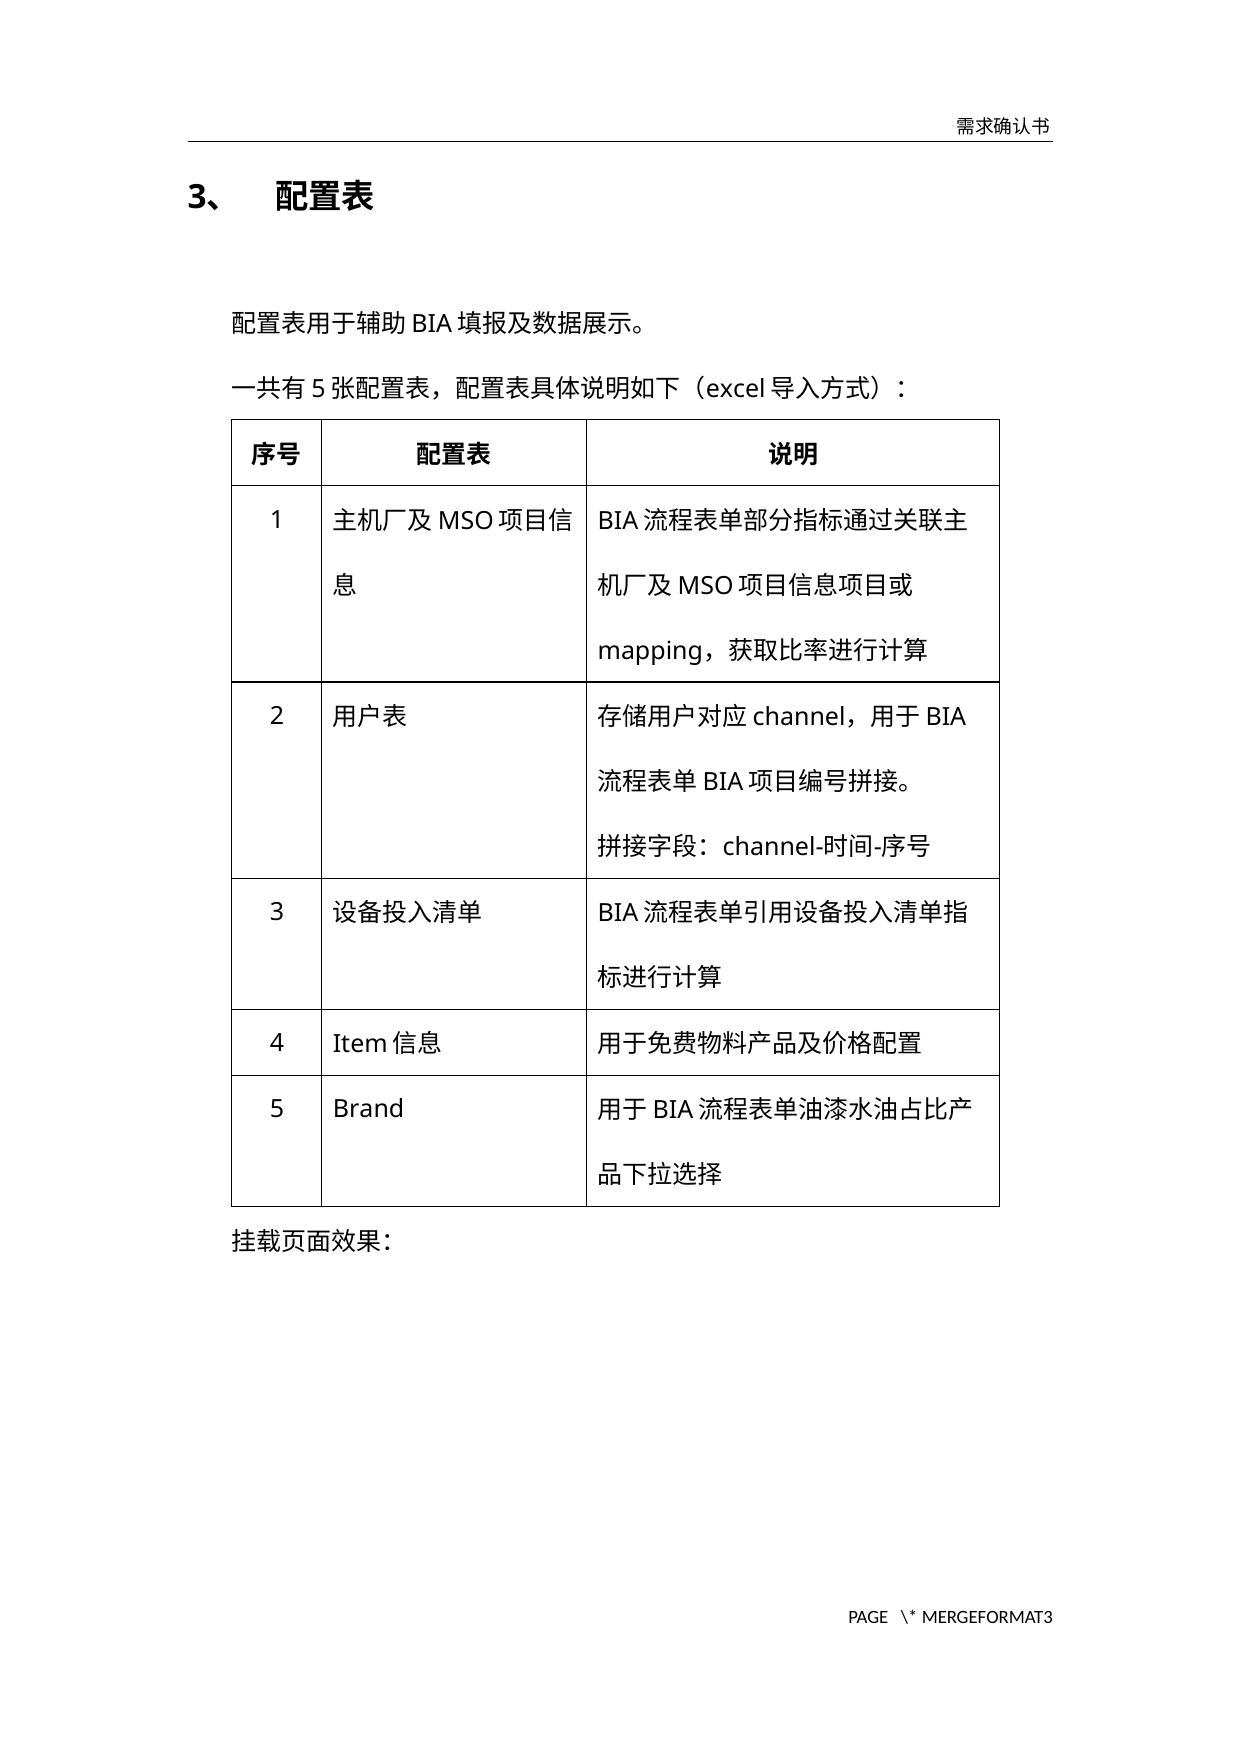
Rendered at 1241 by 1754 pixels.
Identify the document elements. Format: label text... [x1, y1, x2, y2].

table_cell BIA流程表单引用设备投入清单指标进行计算 [587, 879, 999, 1008]
table_cell 用于BIA流程表单油漆水油占比产品下拉选择 [587, 1076, 999, 1206]
table_header 说明 [587, 420, 999, 485]
subtitle 配置表 [187, 162, 1053, 227]
table_cell 2 [232, 683, 321, 877]
table_cell 用户表 [322, 683, 586, 877]
text 挂载页面效果： [187, 1207, 1053, 1272]
table_header 配置表 [322, 420, 586, 485]
table_cell 设备投入清单 [322, 879, 586, 1008]
table_cell 存储用户对应channel，用于BIA流程表单BIA项目编号拼接。 拼接字段：channel-时间-序号 [587, 683, 999, 877]
text 配置表用于辅助BIA填报及数据展示。 [187, 289, 1053, 354]
table_cell Item信息 [322, 1010, 586, 1074]
table_header 序号 [232, 420, 321, 485]
table_cell 1 [232, 486, 321, 681]
table_cell Brand [322, 1076, 586, 1206]
table_cell 4 [232, 1010, 321, 1074]
table_cell 主机厂及MSO项目信息 [322, 486, 586, 681]
table_cell 用于免费物料产品及价格配置 [587, 1010, 999, 1074]
table_cell BIA流程表单部分指标通过关联主机厂及MSO项目信息项目或mapping，获取比率进行计算 [587, 486, 999, 681]
table_cell 5 [232, 1076, 321, 1206]
table_cell 3 [232, 879, 321, 1008]
text 一共有5张配置表，配置表具体说明如下（excel导入方式）： [187, 354, 1053, 419]
